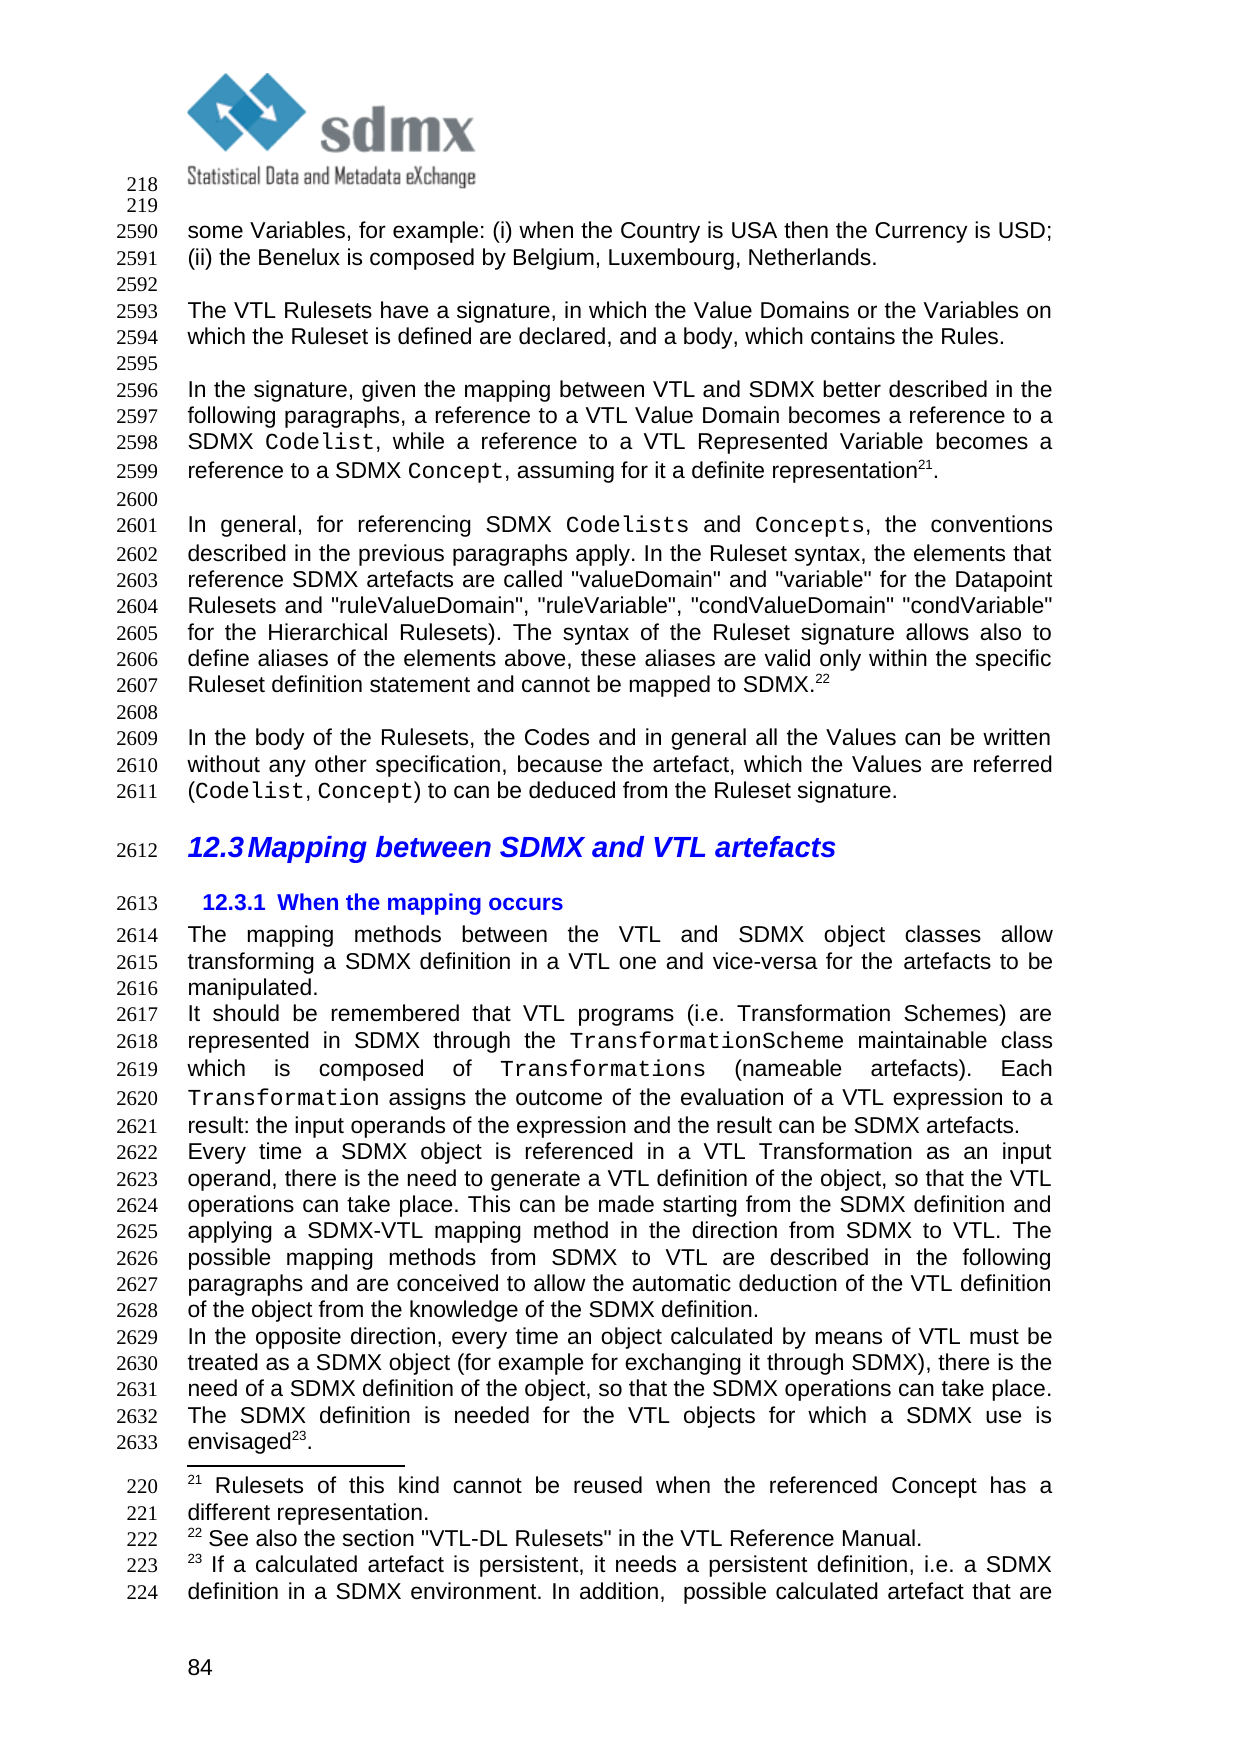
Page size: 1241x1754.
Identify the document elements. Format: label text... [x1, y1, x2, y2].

text In the opposite direction, every time an object calculated by means of VTL must be treated as a SDMX object (for example for exchanging it through SDMX), there is the need of a SDMX definition of the object, so that the SDMX operations can take place. The SDMX definition is needed for the VTL objects for which a SDMX use is envisaged. [187, 1323, 1053, 1454]
text In the signature, given the mapping between VTL and SDMX better described in the following paragraphs, a reference to a VTL Value Domain becomes a reference to a SDMX Codelist, while a reference to a VTL Represented Variable becomes a reference to a SDMX Concept, assuming for it a definite representation. [187, 376, 1053, 485]
text The VTL Rulesets have a signature, in which the Value Domains or the Variables on which the Ruleset is defined are declared, and a body, which contains the Rules. [187, 297, 1053, 349]
text Every time a SDMX object is referenced in a VTL Transformation as an input operand, there is the need to generate a VTL definition of the object, so that the VTL operations can take place. This can be made starting from the SDMX definition and applying a SDMX-VTL mapping method in the direction from SDMX to VTL. The possible mapping methods from SDMX to VTL are described in the following paragraphs and are conceived to allow the automatic deduction of the VTL definition of the object from the knowledge of the SDMX definition. [187, 1138, 1053, 1323]
text In general, for referencing SDMX Codelists and Concepts, the conventions described in the previous paragraphs apply. In the Ruleset syntax, the elements that reference SDMX artefacts are called "valueDomain" and "variable" for the Datapoint Rulesets and "ruleValueDomain", "ruleVariable", "condValueDomain" "condVariable" for the Hierarchical Rulesets). The syntax of the Ruleset signature allows also to define aliases of the elements above, these aliases are valid only within the specific Ruleset definition statement and cannot be mapped to SDMX. [187, 511, 1053, 698]
text It should be remembered that VTL programs (i.e. Transformation Schemes) are represented in SDMX through the TransformationScheme maintainable class which is composed of Transformations (nameable artefacts). Each Transformation assigns the outcome of the evaluation of a VTL expression to a result: the input operands of the expression and the result can be SDMX artefacts. [187, 1000, 1053, 1138]
subtitle Mapping between SDMX and VTL artefacts [187, 830, 1053, 864]
text In the body of the Rulesets, the Codes and in general all the Values can be written without any other specification, because the artefact, which the Values are referred (Codelist, Concept) to can be deduced from the Ruleset signature. [187, 724, 1053, 805]
text The mapping methods between the VTL and SDMX object classes allow transforming a SDMX definition in a VTL one and vice-versa for the artefacts to be manipulated. [187, 921, 1053, 1000]
subtitle When the mapping occurs [202, 889, 1053, 915]
picture [187, 73, 484, 192]
